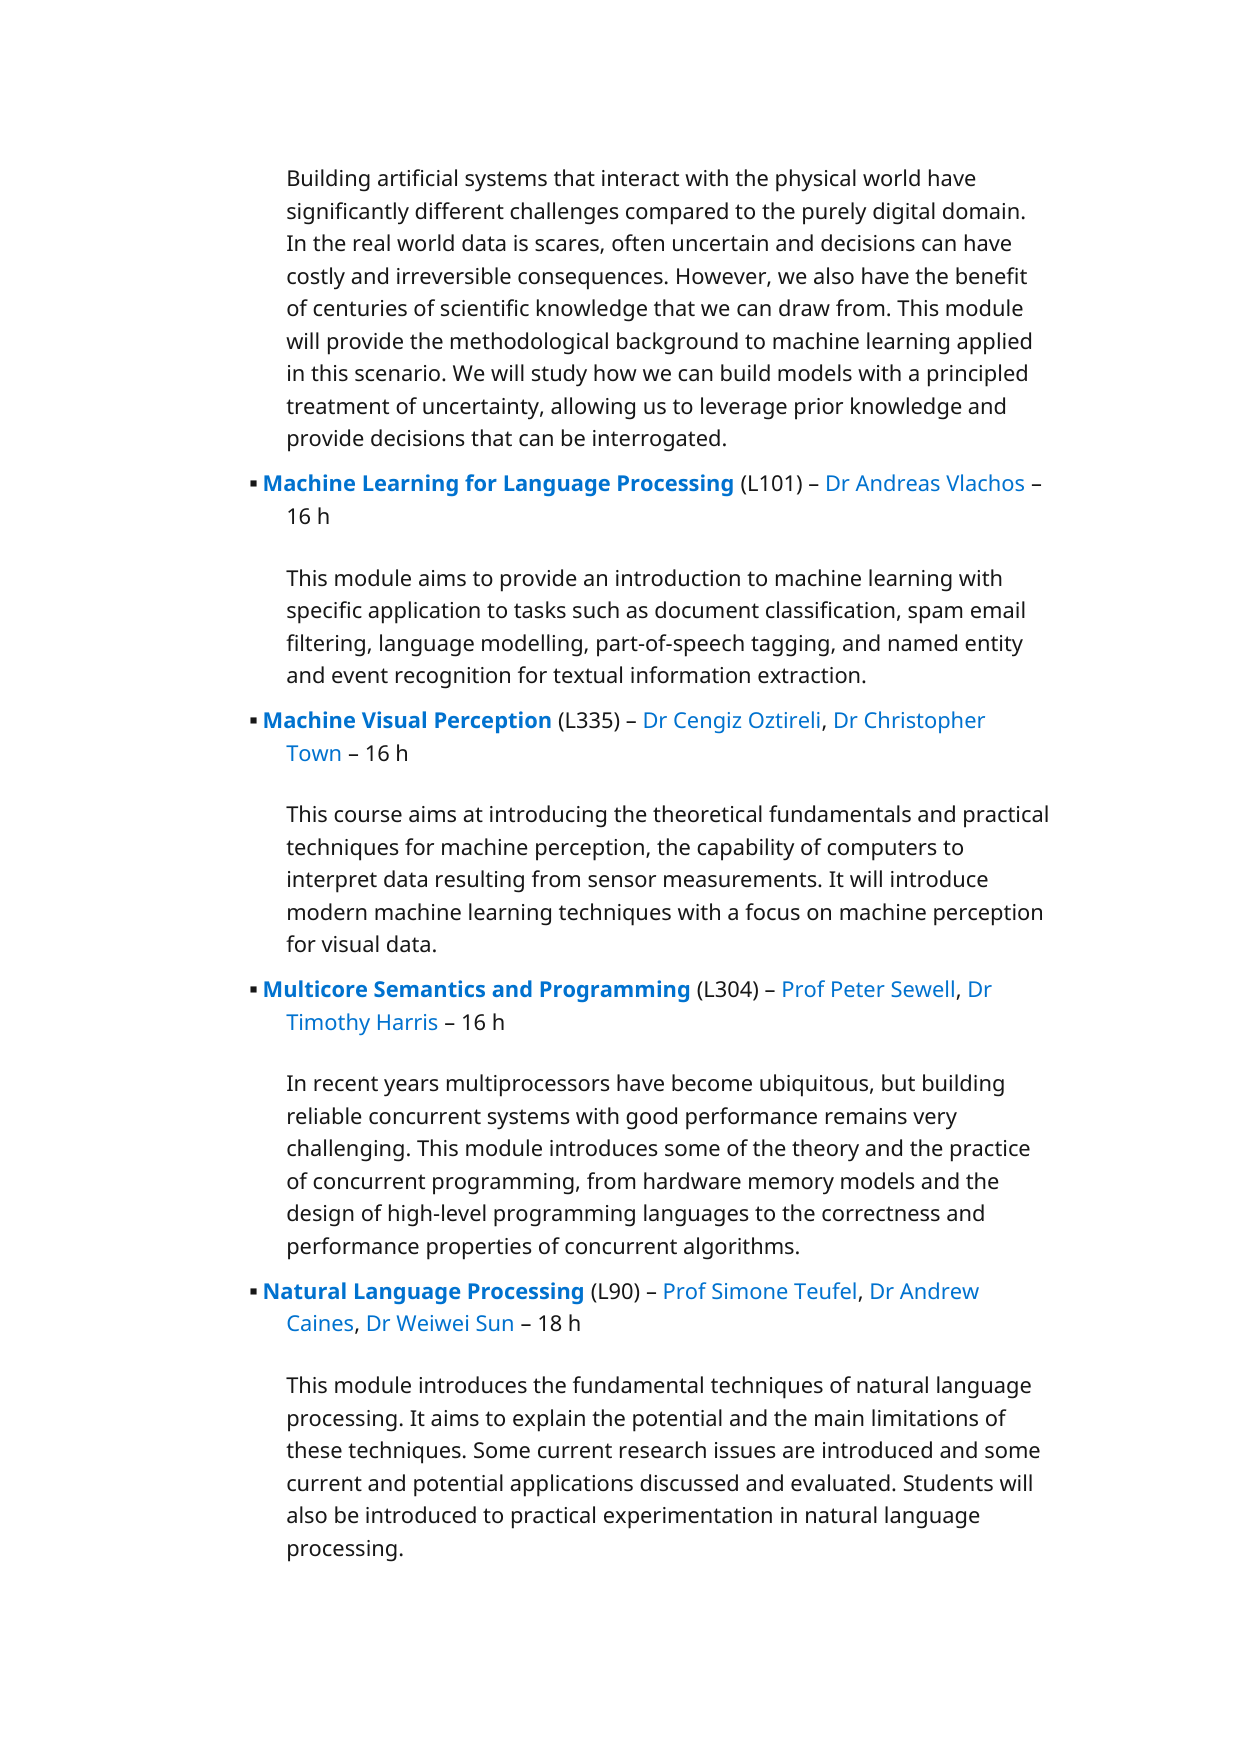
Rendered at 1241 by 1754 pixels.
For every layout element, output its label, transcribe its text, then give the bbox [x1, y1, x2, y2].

text In recent years multiprocessors have become ubiquitous, but building reliable concurrent systems with good performance remains very challenging. This module introduces some of the theory and the practice of concurrent programming, from hardware memory models and the design of high-level programming languages to the correctness and performance properties of concurrent algorithms. [286, 1067, 1053, 1262]
list Machine Visual Perception (L335) – Dr Cengiz Oztireli, Dr Christopher Town – 16 h [248, 704, 1053, 769]
text This course aims at introducing the theoretical fundamentals and practical techniques for machine perception, the capability of computers to interpret data resulting from sensor measurements. It will introduce modern machine learning techniques with a focus on machine perception for visual data. [286, 798, 1053, 960]
text This module aims to provide an introduction to machine learning with specific application to tasks such as document classification, spam email filtering, language modelling, part-of-speech tagging, and named entity and event recognition for textual information extraction. [286, 561, 1053, 691]
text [286, 162, 1053, 454]
list Natural Language Processing (L90) – Prof Simone Teufel, Dr Andrew Caines, Dr Weiwei Sun – 18 h [248, 1274, 1053, 1339]
list Machine Learning for Language Processing (L101) – Dr Andreas Vlachos – 16 h [248, 467, 1053, 532]
list Multicore Semantics and Programming (L304) – Prof Peter Sewell, Dr Timothy Harris – 16 h [248, 973, 1053, 1038]
text This module introduces the fundamental techniques of natural language processing. It aims to explain the potential and the main limitations of these techniques. Some current research issues are introduced and some current and potential applications discussed and evaluated. Students will also be introduced to practical experimentation in natural language processing. [286, 1369, 1053, 1564]
